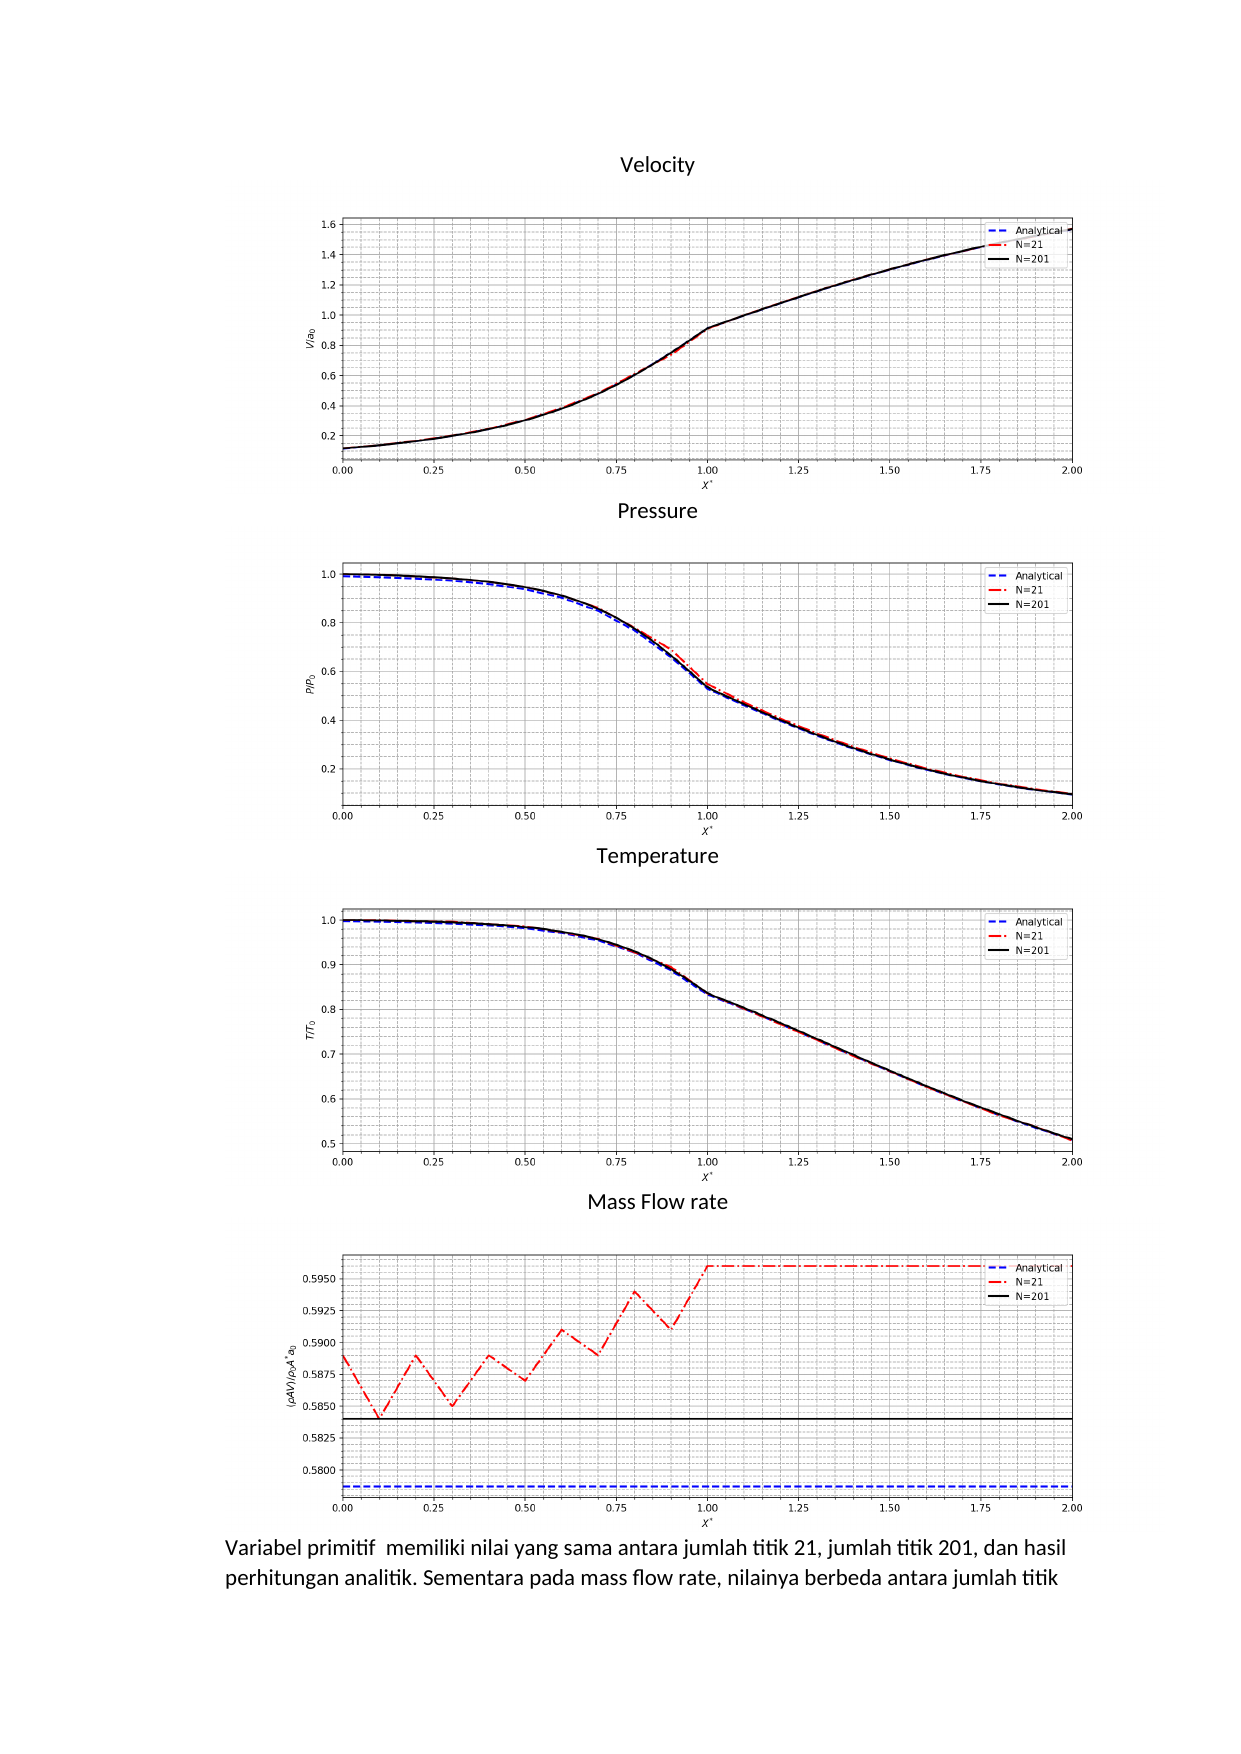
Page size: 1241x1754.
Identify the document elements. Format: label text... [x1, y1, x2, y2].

list Mass Flow rate [225, 1187, 1090, 1216]
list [225, 1533, 1090, 1592]
picture [225, 1217, 1166, 1532]
list Pressure [225, 496, 1090, 524]
picture [225, 526, 1166, 840]
list Temperature [225, 842, 1090, 870]
picture [225, 871, 1166, 1186]
list Velocity [225, 150, 1090, 178]
picture [225, 180, 1166, 494]
